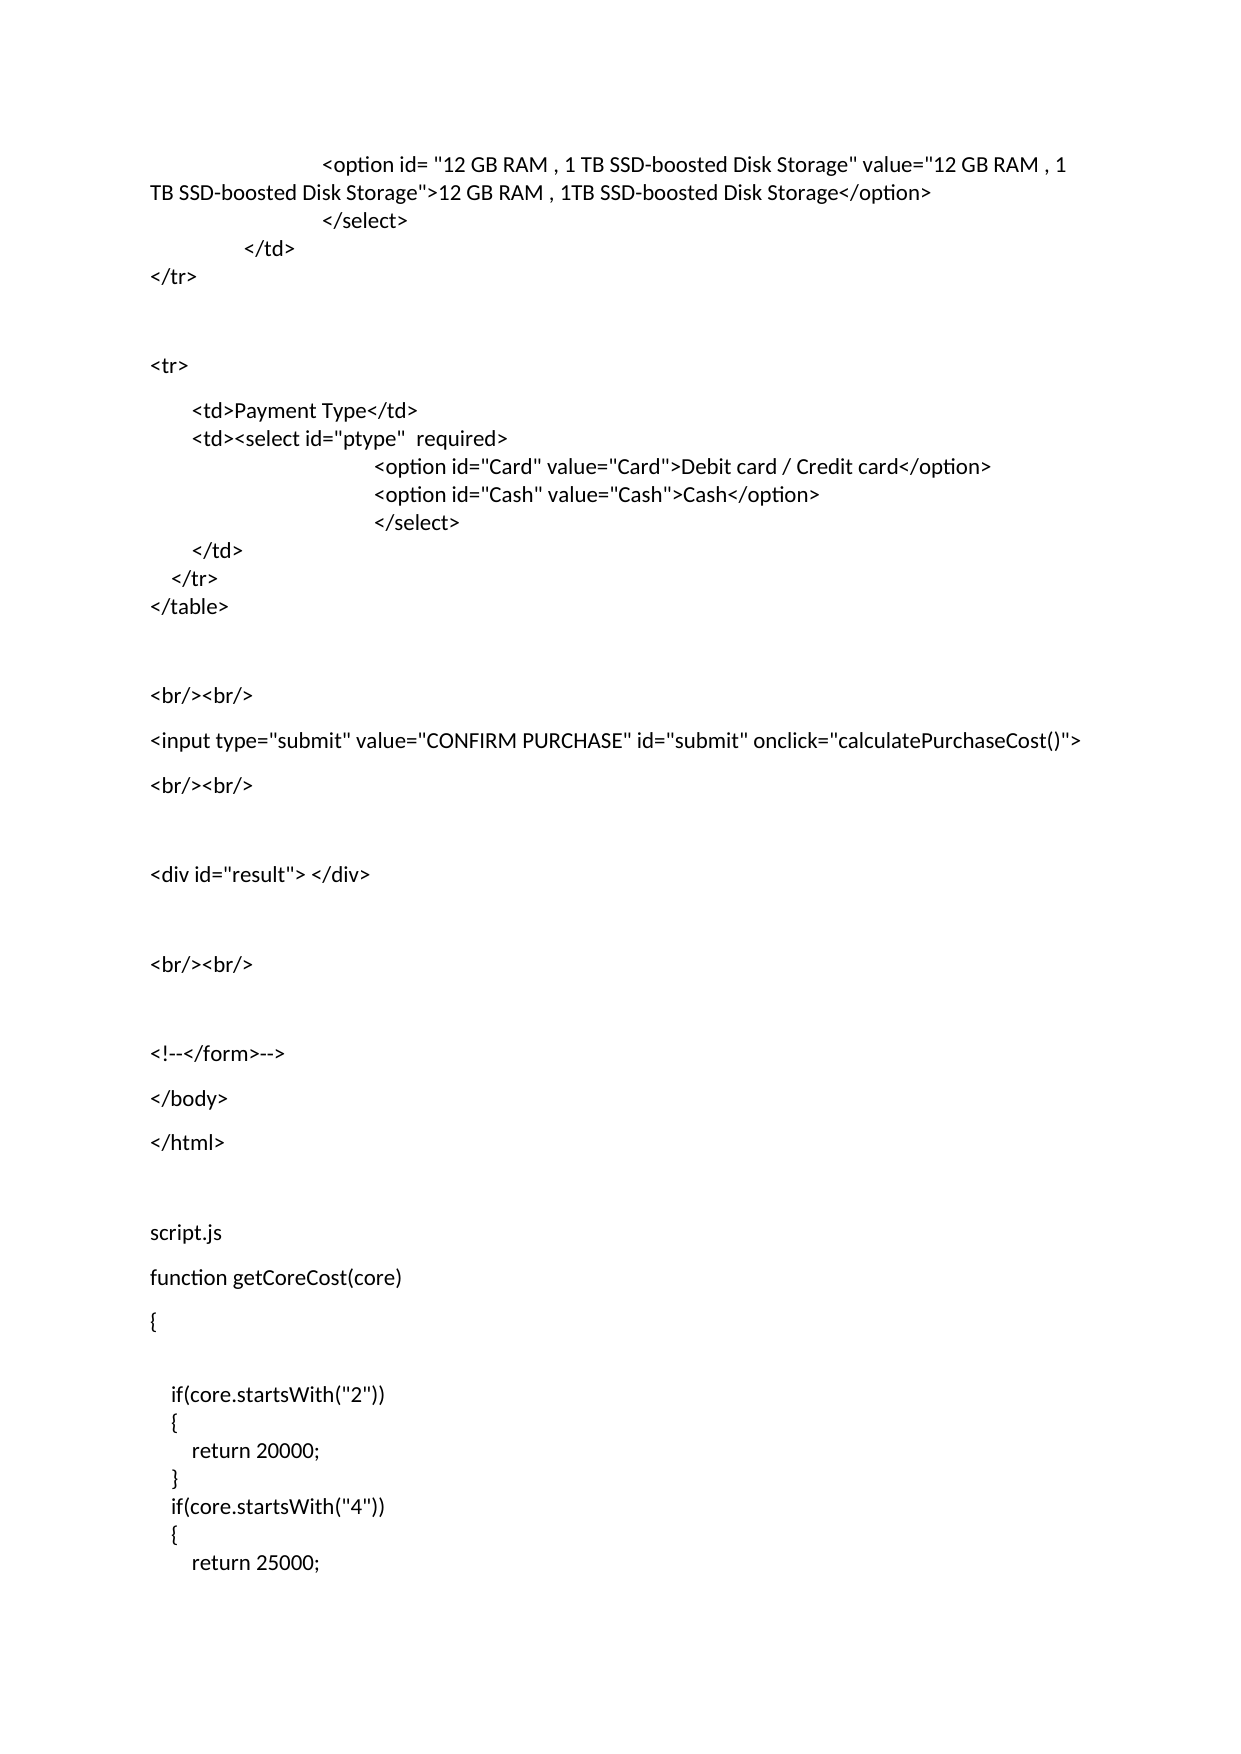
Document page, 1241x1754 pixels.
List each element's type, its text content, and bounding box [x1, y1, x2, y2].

text </body> [150, 1084, 1090, 1112]
text <br/><br/> [150, 771, 1090, 799]
text </tr> [150, 262, 1090, 290]
text { [150, 1307, 1090, 1335]
text <br/><br/> [150, 682, 1090, 710]
text <input type="submit" value="CONFIRM PURCHASE" id="submit" onclick="calculatePurchaseCost()"> [150, 726, 1090, 754]
text script.js [150, 1218, 1090, 1246]
text { [150, 1520, 1090, 1548]
text </select> [150, 508, 1090, 536]
text return 20000; [150, 1436, 1090, 1464]
text <td><select id="ptype" required> [150, 424, 1090, 452]
text </tr> [150, 564, 1090, 592]
text <div id="result"> </div> [150, 860, 1090, 888]
text function getCoreCost(core) [150, 1263, 1090, 1291]
text </select> [150, 206, 1090, 234]
text if(core.startsWith("2")) [150, 1380, 1090, 1408]
text <option id="Card" value="Card">Debit card / Credit card</option> [150, 452, 1090, 480]
text } [150, 1464, 1090, 1492]
text <option id="Cash" value="Cash">Cash</option> [150, 480, 1090, 508]
text <td>Payment Type</td> [150, 396, 1090, 424]
text </td> [150, 234, 1090, 262]
text <!--</form>--> [150, 1039, 1090, 1067]
text </html> [150, 1128, 1090, 1157]
text <option id= "12 GB RAM , 1 TB SSD-boosted Disk Storage" value="12 GB RAM , 1 TB SSD-boosted Disk Storage">12 GB RAM , 1TB SSD-boosted Disk Storage</option> [150, 150, 1090, 206]
text </table> [150, 592, 1090, 620]
text if(core.startsWith("4")) [150, 1492, 1090, 1520]
text <tr> [150, 351, 1090, 379]
text <br/><br/> [150, 950, 1090, 978]
text return 25000; [150, 1548, 1090, 1576]
text </td> [150, 536, 1090, 564]
text { [150, 1408, 1090, 1436]
